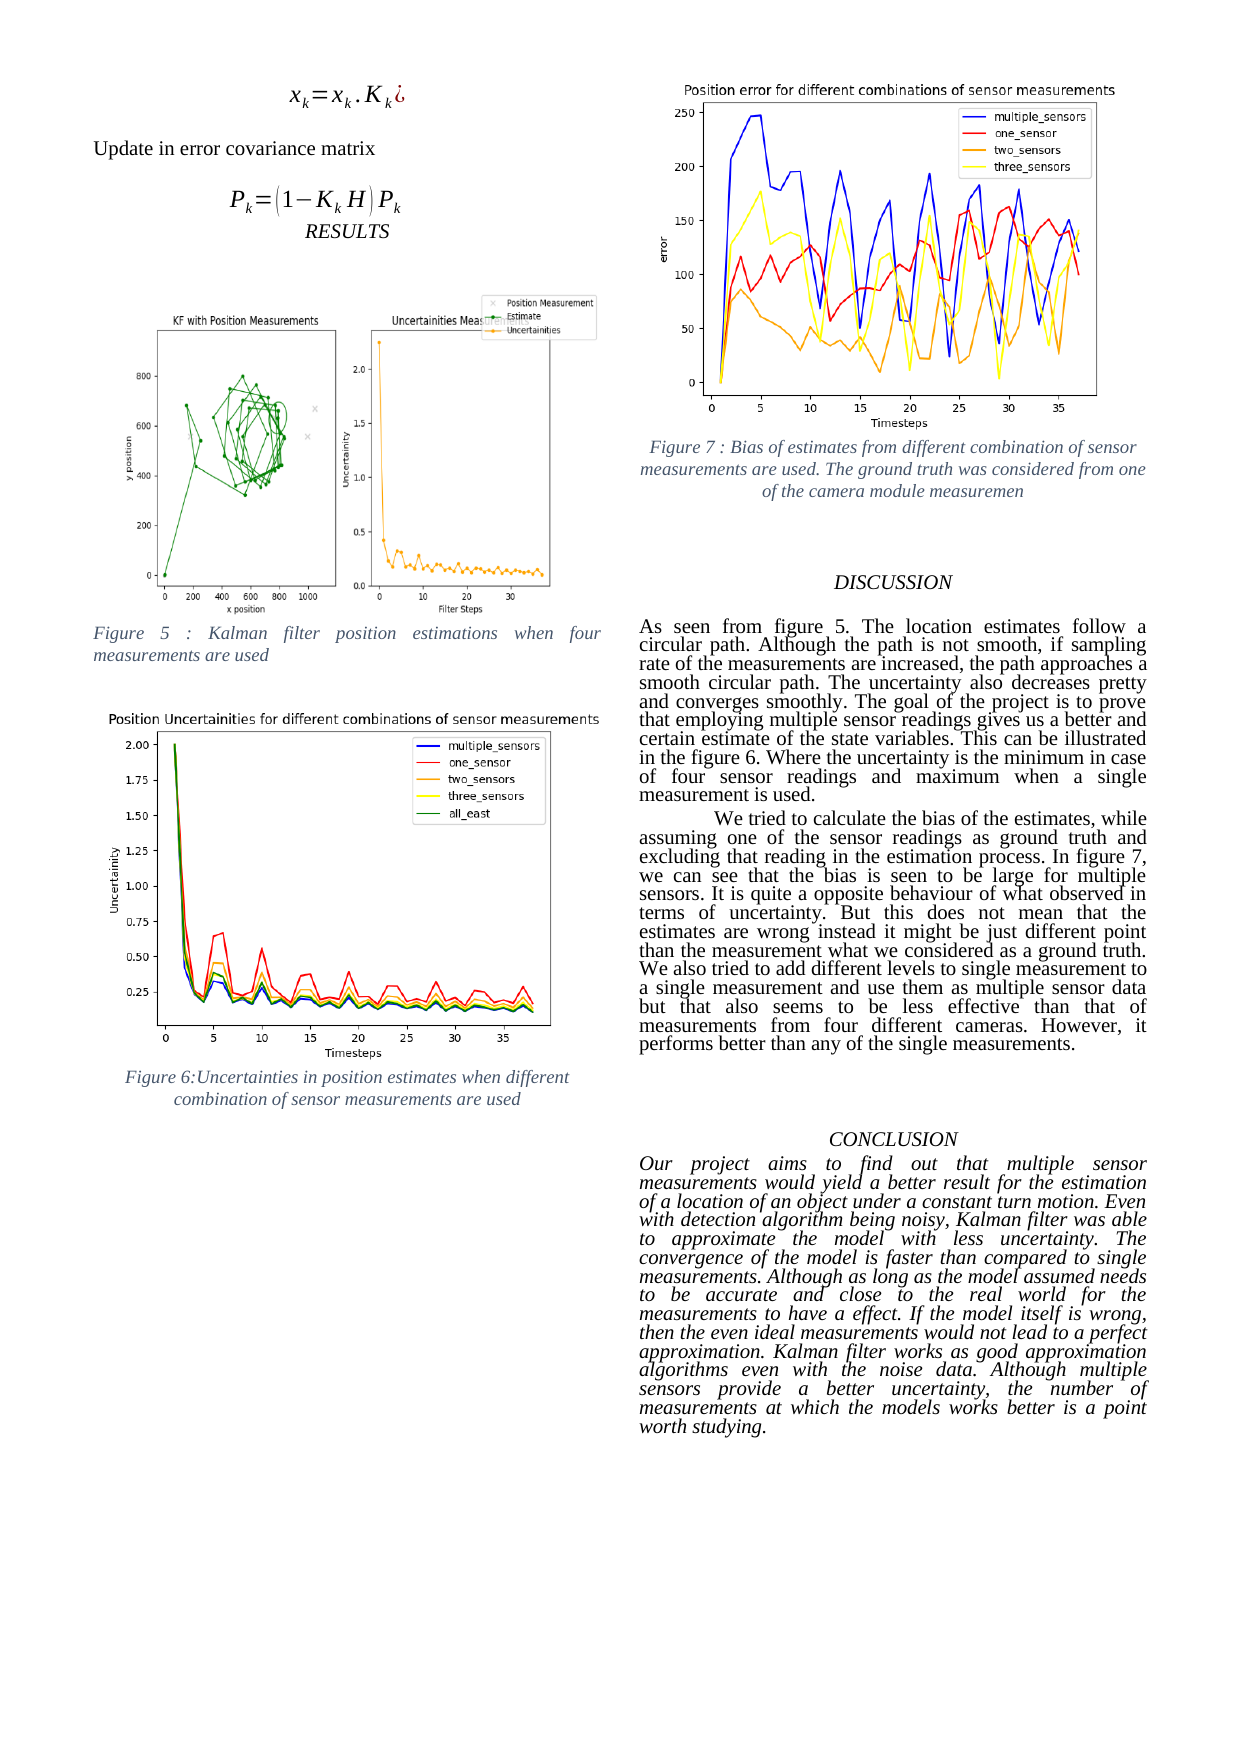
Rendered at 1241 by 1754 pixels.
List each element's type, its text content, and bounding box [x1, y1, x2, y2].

text RESULTS [93, 218, 601, 243]
picture [93, 686, 601, 1067]
text DISCUSSION [639, 570, 1147, 594]
text Figure 7 : Bias of estimates from different combination of sensor measurements are used. The ground truth was considered from one of the camera module measuremen [639, 437, 1147, 501]
list We tried to calculate the bias of the estimates, while assuming one of the sensor readings as ground truth and excluding that reading in the estimation process. In figure 7, we can see that the bias is seen to be large for multiple sensors. It is quite a opposite behaviour of what observed in terms of uncertainty. But this does not mean that the estimates are wrong instead it might be just different point than the measurement what we considered as a ground truth. We also tried to add different levels to single measurement to a single measurement and use them as multiple sensor data but that also seems to be less effective than that of measurements from four different cameras. However, it performs better than any of the single measurements. [639, 811, 1147, 1054]
list CONCLUSION [639, 1132, 1147, 1150]
text Update in error covariance matrix [93, 136, 601, 160]
list Our project aims to find out that multiple sensor measurements would yield a better result for the estimation of a location of an object under a constant turn motion. Even with detection algorithm being noisy, Kalman filter was able to approximate the model with less uncertainty. The convergence of the model is faster than compared to single measurements. Although as long as the model assumed needs to be accurate and close to the real world for the measurements to have a effect. If the model itself is wrong, then the even ideal measurements would not lead to a perfect approximation. Kalman filter works as good approximation algorithms even with the noise data. Although multiple sensors provide a better uncertainty, the number of measurements at which the models works better is a point worth studying. [639, 1156, 1147, 1437]
text Figure 5 : Kalman filter position estimations when four measurements are used [93, 622, 601, 665]
list As seen from figure 5. The location estimates follow a circular path. Although the path is not smooth, if sampling rate of the measurements are increased, the path approaches a smooth circular path. The uncertainty also decreases pretty and converges smoothly. The goal of the project is to prove that employing multiple sensor readings gives us a better and certain estimate of the state variables. This can be illustrated in the figure 6. Where the uncertainty is the minimum in case of four sensor readings and maximum when a single measurement is used. [639, 618, 1147, 806]
text Figure 6:Uncertainties in position estimates when different combination of sensor measurements are used [93, 1067, 601, 1109]
picture [93, 290, 600, 622]
picture [639, 56, 1147, 437]
